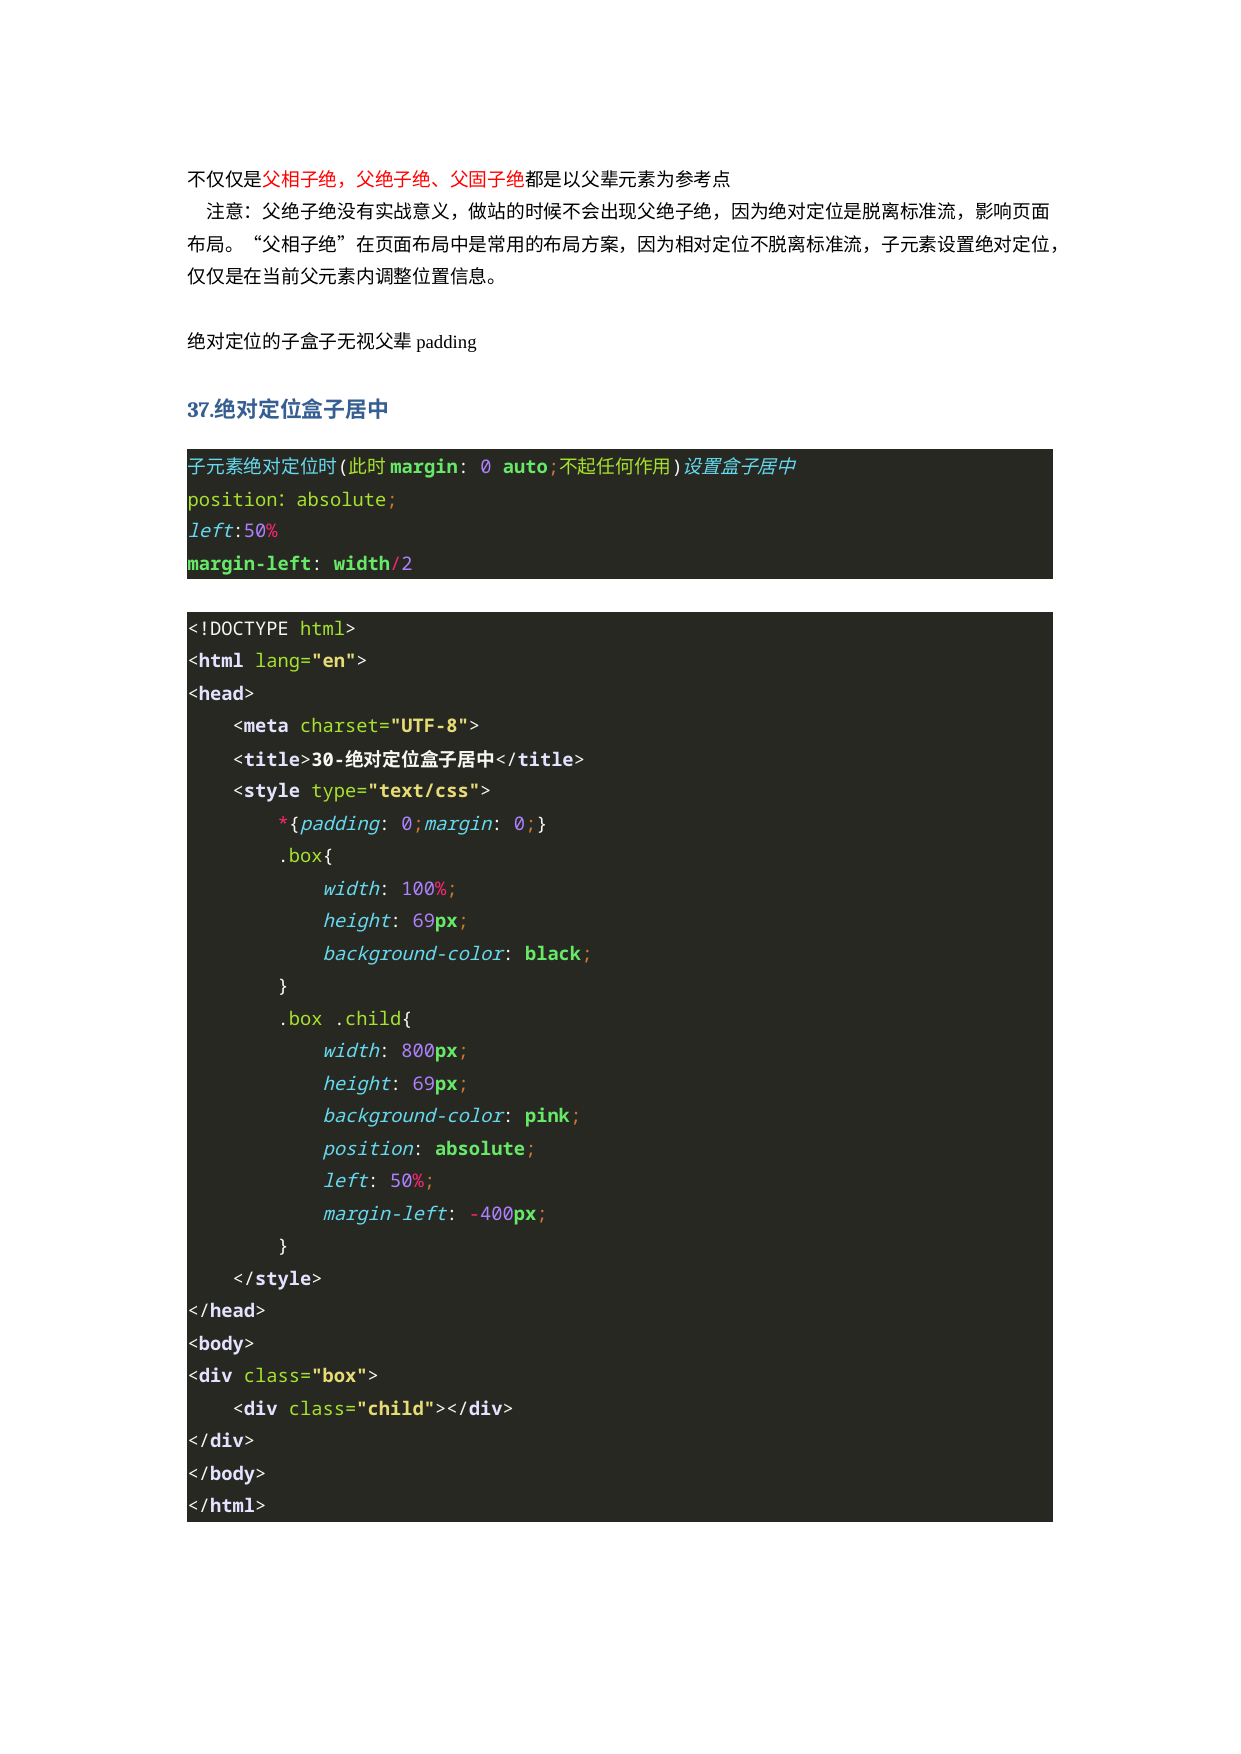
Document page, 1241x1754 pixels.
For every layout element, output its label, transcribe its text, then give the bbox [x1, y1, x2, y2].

text 绝对定位的子盒子无视父辈padding [187, 324, 1053, 357]
text 注意：父绝子绝没有实战意义，做站的时候不会出现父绝子绝，因为绝对定位是脱离标准流，影响页面布局。“父相子绝”在页面布局中是常用的布局方案，因为相对定位不脱离标准流，子元素设置绝对定位，仅仅是在当前父元素内调整位置信息。 [187, 194, 1053, 292]
text 子元素绝对定位时(此时 margin: 0 auto;不起任何作用)设置盒子居中 position：absolute; left:50% margin-left: width/2 [187, 449, 1053, 579]
subtitle 37.绝对定位盒子居中 [187, 392, 1053, 424]
text <!DOCTYPE html> <html lang="en"> <head> <meta charset="UTF-8"> <title>30-绝对定位盒子居中</title> <style type="text/css"> *{padding: 0;margin: 0;} .box{ width: 100%; height: 69px; background-color: black; } .box .child{ width: 800px; height: 69px; background-color: pink; position: absolute; left: 50%; margin-left: -400px; } </style> </head> <body> <div class="box"> <div class="child"></div> </div> </body> </html> [187, 612, 1053, 1522]
text 不仅仅是父相子绝，父绝子绝、父固子绝都是以父辈元素为参考点 [187, 162, 1053, 194]
